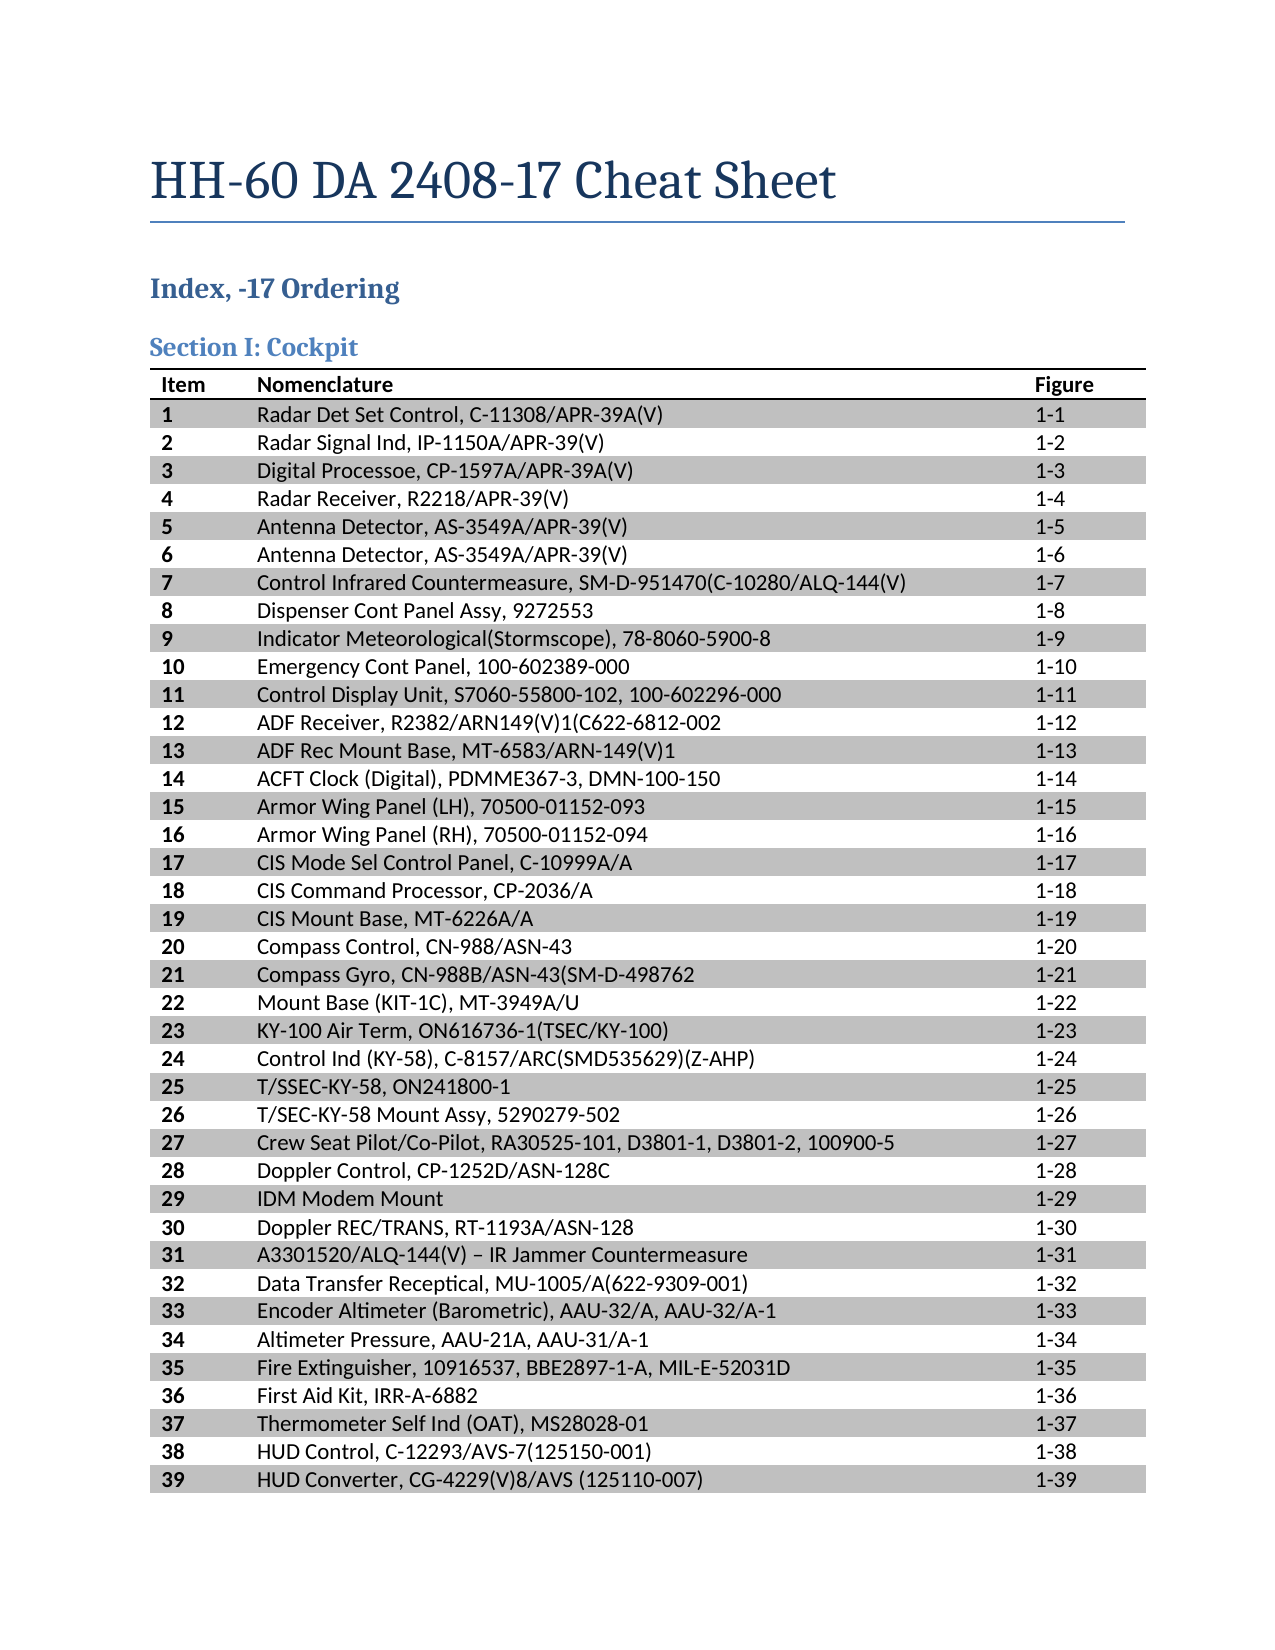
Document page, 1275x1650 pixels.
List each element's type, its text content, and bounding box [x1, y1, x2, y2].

table_cell 23 [150, 1016, 246, 1044]
table_cell 37 [150, 1409, 246, 1437]
table_cell 1-20 [1024, 933, 1146, 960]
table_cell ADF Rec Mount Base, MT-6583/ARN-149(V)1 [246, 736, 1024, 764]
table_cell 1-23 [1024, 1016, 1146, 1044]
table_cell 27 [150, 1129, 246, 1157]
table_cell KY-100 Air Term, ON616736-1(TSEC/KY-100) [246, 1016, 1024, 1044]
table_cell ACFT Clock (Digital), PDMME367-3, DMN-100-150 [246, 764, 1024, 792]
table_cell 38 [150, 1437, 246, 1465]
table_cell Indicator Meteorological(Stormscope), 78-8060-5900-8 [246, 624, 1024, 652]
table_cell Fire Extinguisher, 10916537, BBE2897-1-A, MIL-E-52031D [246, 1353, 1024, 1381]
table_cell 9 [150, 624, 246, 652]
table_cell Control Ind (KY-58), C-8157/ARC(SMD535629)(Z-AHP) [246, 1045, 1024, 1072]
table_cell CIS Mode Sel Control Panel, C-10999A/A [246, 848, 1024, 876]
table_cell Data Transfer Receptical, MU-1005/A(622-9309-001) [246, 1269, 1024, 1297]
table_cell 1-25 [1024, 1073, 1146, 1101]
table_cell 1-32 [1024, 1269, 1146, 1297]
table_cell 1-11 [1024, 680, 1146, 708]
table_cell Dispenser Cont Panel Assy, 9272553 [246, 596, 1024, 624]
table_cell T/SSEC-KY-58, ON241800-1 [246, 1073, 1024, 1101]
table_cell 19 [150, 904, 246, 932]
table_header Figure [1024, 370, 1146, 398]
table_cell Antenna Detector, AS-3549A/APR-39(V) [246, 512, 1024, 540]
table_cell 1-38 [1024, 1437, 1146, 1465]
table_cell Radar Signal Ind, IP-1150A/APR-39(V) [246, 428, 1024, 456]
table_cell 26 [150, 1101, 246, 1128]
table_header Item [150, 370, 246, 398]
table_cell Armor Wing Panel (RH), 70500-01152-094 [246, 820, 1024, 848]
subtitle Index, -17 Ordering [150, 273, 1125, 306]
table_cell 1-1 [1024, 400, 1146, 428]
table_cell Crew Seat Pilot/Co-Pilot, RA30525-101, D3801-1, D3801-2, 100900-5 [246, 1129, 1024, 1157]
table_cell 6 [150, 540, 246, 568]
table_cell Thermometer Self Ind (OAT), MS28028-01 [246, 1409, 1024, 1437]
table_cell IDM Modem Mount [246, 1185, 1024, 1213]
table_cell 1-5 [1024, 512, 1146, 540]
table_cell 1-9 [1024, 624, 1146, 652]
table_cell 1-4 [1024, 484, 1146, 512]
table_cell 2 [150, 428, 246, 456]
subtitle Section I: Cockpit [150, 332, 1125, 363]
title HH-60 DA 2408-17 Cheat Sheet [150, 150, 1125, 221]
table_cell 1-21 [1024, 960, 1146, 988]
table_cell 35 [150, 1353, 246, 1381]
table_cell 8 [150, 596, 246, 624]
table_cell 28 [150, 1157, 246, 1184]
table_cell Mount Base (KIT-1C), MT-3949A/U [246, 989, 1024, 1016]
table_cell 1-14 [1024, 764, 1146, 792]
table_cell T/SEC-KY-58 Mount Assy, 5290279-502 [246, 1101, 1024, 1128]
table_cell 1-7 [1024, 568, 1146, 596]
table_cell 5 [150, 512, 246, 540]
table_cell 17 [150, 848, 246, 876]
table_cell 1-36 [1024, 1381, 1146, 1409]
table_cell 1-18 [1024, 876, 1146, 904]
table_cell CIS Command Processor, CP-2036/A [246, 876, 1024, 904]
table_cell 3 [150, 456, 246, 484]
table_cell 1-2 [1024, 428, 1146, 456]
table_cell Radar Det Set Control, C-11308/APR-39A(V) [246, 400, 1024, 428]
table_cell Radar Receiver, R2218/APR-39(V) [246, 484, 1024, 512]
table_cell Compass Control, CN-988/ASN-43 [246, 933, 1024, 960]
table_cell HUD Control, C-12293/AVS-7(125150-001) [246, 1437, 1024, 1465]
table_cell 1-13 [1024, 736, 1146, 764]
table_cell 1-22 [1024, 989, 1146, 1016]
table_cell 7 [150, 568, 246, 596]
table_cell 30 [150, 1213, 246, 1241]
table_cell A3301520/ALQ-144(V) – IR Jammer Countermeasure [246, 1241, 1024, 1269]
table_cell 1-3 [1024, 456, 1146, 484]
table_cell Antenna Detector, AS-3549A/APR-39(V) [246, 540, 1024, 568]
table_cell 1-24 [1024, 1045, 1146, 1072]
table_cell 33 [150, 1297, 246, 1325]
table_cell 22 [150, 989, 246, 1016]
table_cell 24 [150, 1045, 246, 1072]
table_cell 1-17 [1024, 848, 1146, 876]
table_header Nomenclature [246, 370, 1024, 398]
table_cell 11 [150, 680, 246, 708]
table_cell Control Display Unit, S7060-55800-102, 100-602296-000 [246, 680, 1024, 708]
table_cell 1-26 [1024, 1101, 1146, 1128]
table_cell 20 [150, 933, 246, 960]
table_cell 1-31 [1024, 1241, 1146, 1269]
table_cell 1-15 [1024, 792, 1146, 820]
table_cell 1-12 [1024, 708, 1146, 736]
table_cell 31 [150, 1241, 246, 1269]
table_cell Doppler Control, CP-1252D/ASN-128C [246, 1157, 1024, 1184]
table_cell 34 [150, 1325, 246, 1353]
table_cell Altimeter Pressure, AAU-21A, AAU-31/A-1 [246, 1325, 1024, 1353]
table_cell Compass Gyro, CN-988B/ASN-43(SM-D-498762 [246, 960, 1024, 988]
table_cell 1-16 [1024, 820, 1146, 848]
table_cell 1-10 [1024, 652, 1146, 680]
table_cell 1-8 [1024, 596, 1146, 624]
table_cell 12 [150, 708, 246, 736]
table_cell 1-30 [1024, 1213, 1146, 1241]
table_cell 21 [150, 960, 246, 988]
table_cell 4 [150, 484, 246, 512]
table_cell 1-39 [1024, 1465, 1146, 1493]
table_cell 1-19 [1024, 904, 1146, 932]
table_cell First Aid Kit, IRR-A-6882 [246, 1381, 1024, 1409]
table_cell 1-29 [1024, 1185, 1146, 1213]
table_cell 32 [150, 1269, 246, 1297]
table_cell Emergency Cont Panel, 100-602389-000 [246, 652, 1024, 680]
table_cell 1-27 [1024, 1129, 1146, 1157]
table_cell CIS Mount Base, MT-6226A/A [246, 904, 1024, 932]
table_cell Control Infrared Countermeasure, SM-D-951470(C-10280/ALQ-144(V) [246, 568, 1024, 596]
table_cell 10 [150, 652, 246, 680]
table_cell 13 [150, 736, 246, 764]
table_cell 36 [150, 1381, 246, 1409]
table_cell 1-37 [1024, 1409, 1146, 1437]
table_cell 18 [150, 876, 246, 904]
table_cell 1-6 [1024, 540, 1146, 568]
table_cell 39 [150, 1465, 246, 1493]
table_cell 29 [150, 1185, 246, 1213]
table_cell 1-28 [1024, 1157, 1146, 1184]
table_cell HUD Converter, CG-4229(V)8/AVS (125110-007) [246, 1465, 1024, 1493]
table_cell Armor Wing Panel (LH), 70500-01152-093 [246, 792, 1024, 820]
table_cell 1-35 [1024, 1353, 1146, 1381]
table_cell Doppler REC/TRANS, RT-1193A/ASN-128 [246, 1213, 1024, 1241]
table_cell 1-33 [1024, 1297, 1146, 1325]
table_cell 16 [150, 820, 246, 848]
table_cell Encoder Altimeter (Barometric), AAU-32/A, AAU-32/A-1 [246, 1297, 1024, 1325]
table_cell 25 [150, 1073, 246, 1101]
table_cell 14 [150, 764, 246, 792]
table_cell 1 [150, 400, 246, 428]
table_cell Digital Processoe, CP-1597A/APR-39A(V) [246, 456, 1024, 484]
table_cell 15 [150, 792, 246, 820]
table_cell ADF Receiver, R2382/ARN149(V)1(C622-6812-002 [246, 708, 1024, 736]
table_cell 1-34 [1024, 1325, 1146, 1353]
